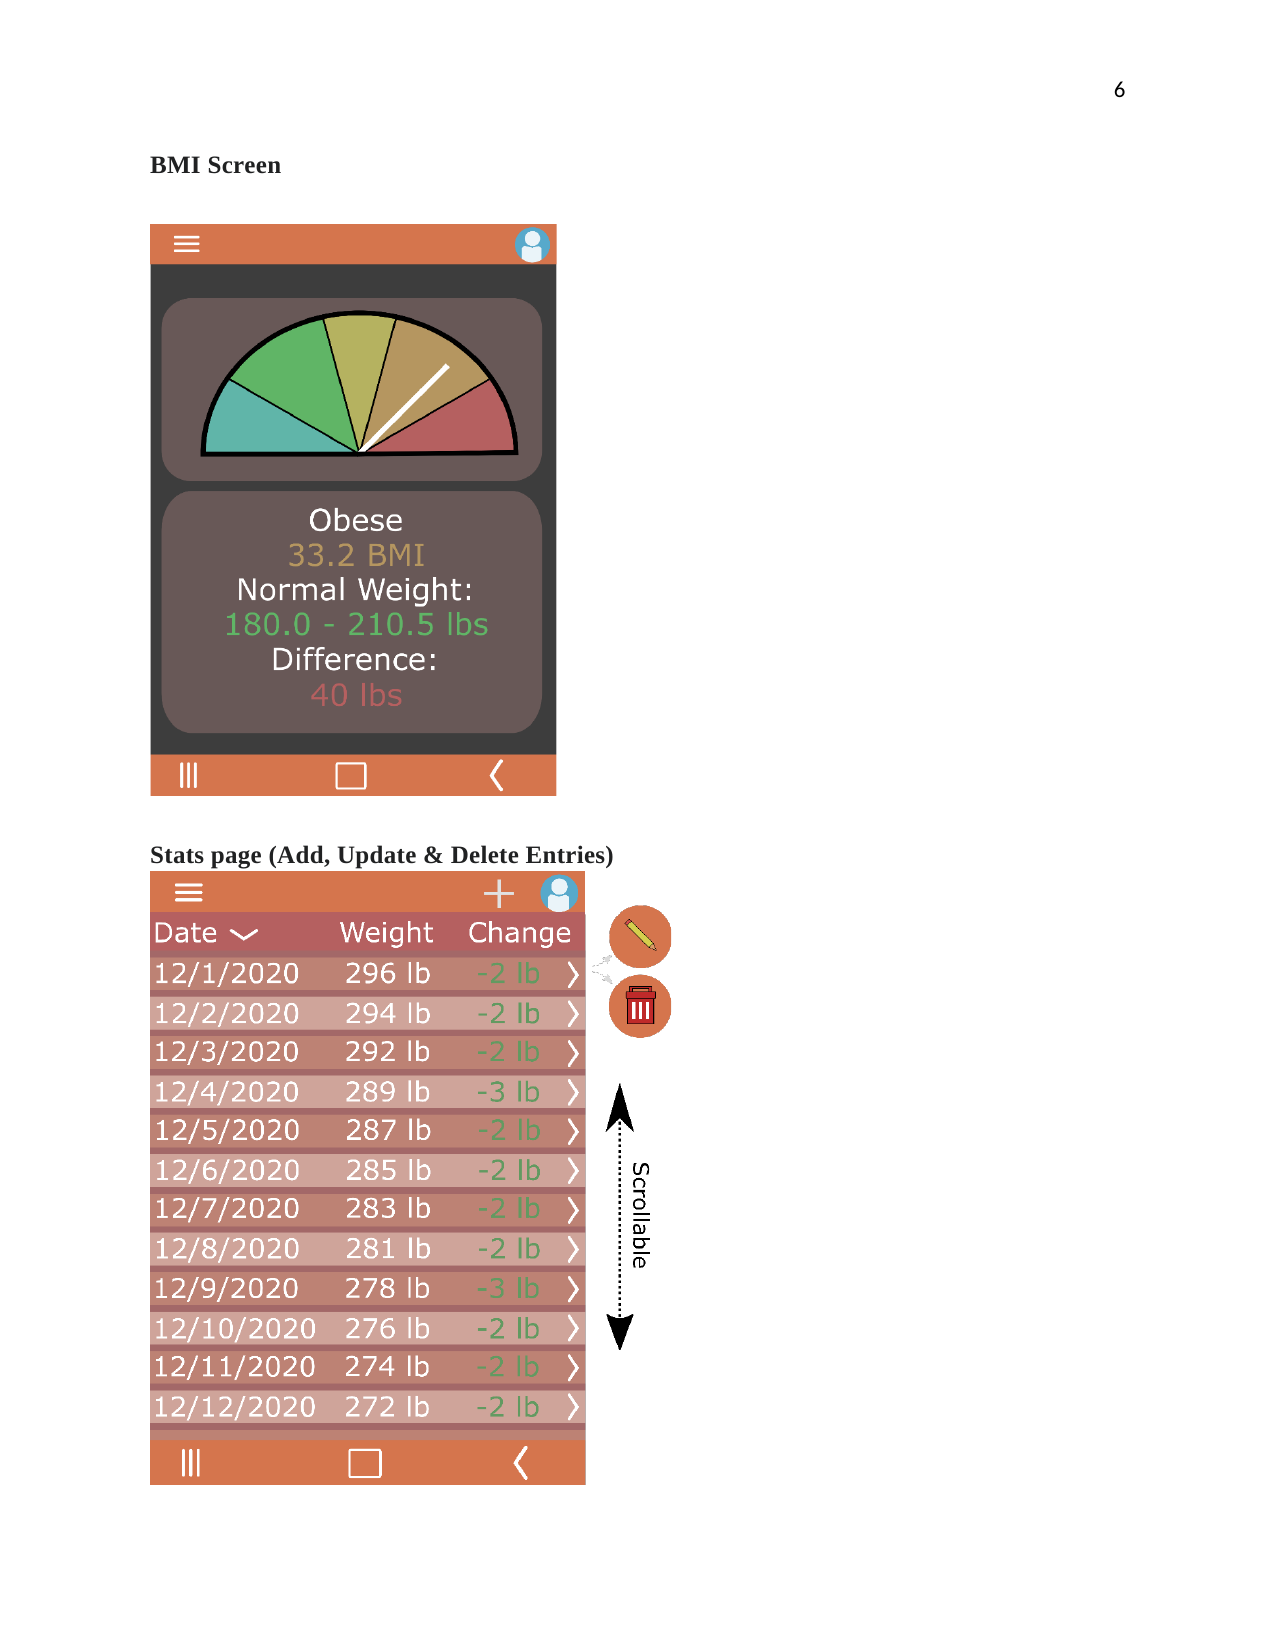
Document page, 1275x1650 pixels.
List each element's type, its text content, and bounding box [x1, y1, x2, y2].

text BMI Screen [150, 150, 1125, 179]
picture [150, 871, 672, 1485]
picture [150, 224, 557, 796]
